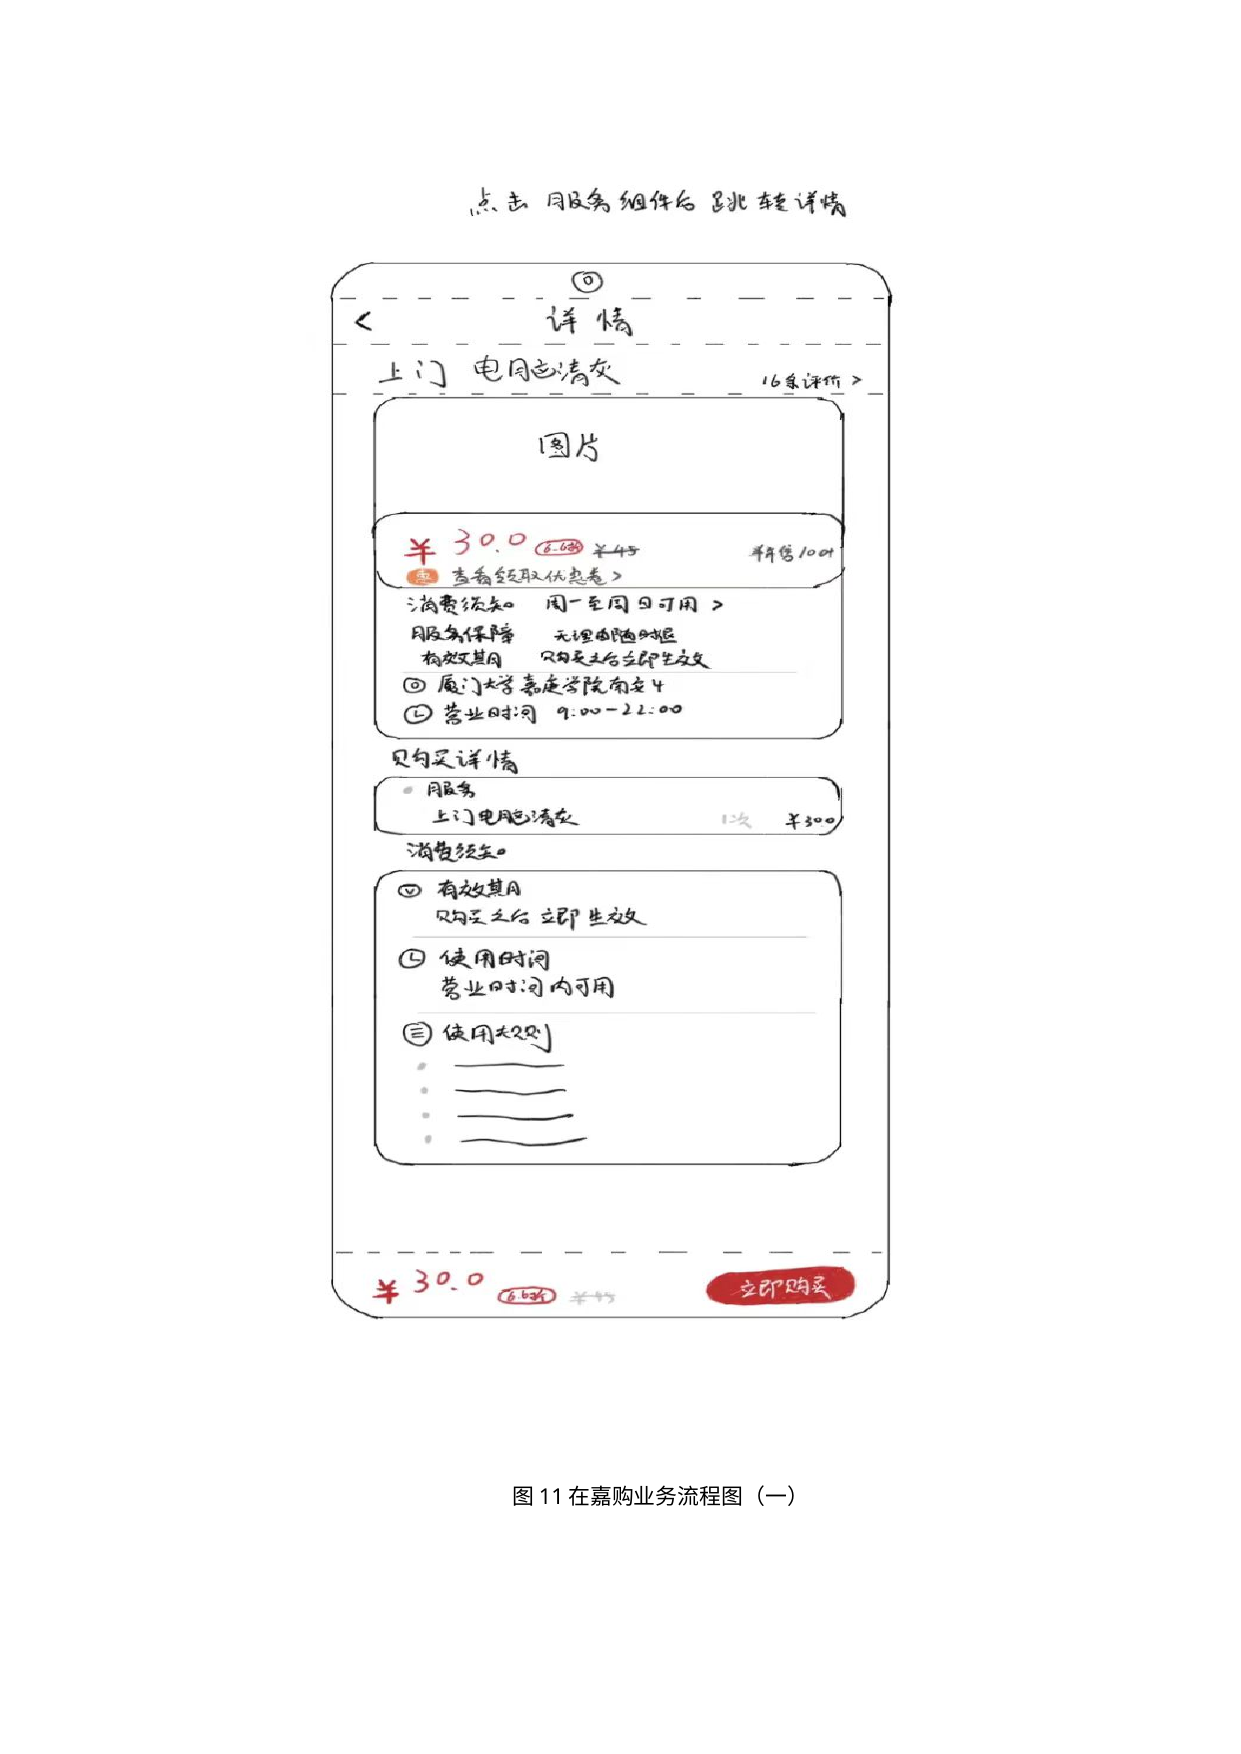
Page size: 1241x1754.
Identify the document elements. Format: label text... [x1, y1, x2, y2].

text 图 11在嘉购业务流程图（一） [268, 1479, 1053, 1511]
picture [250, 178, 942, 1361]
